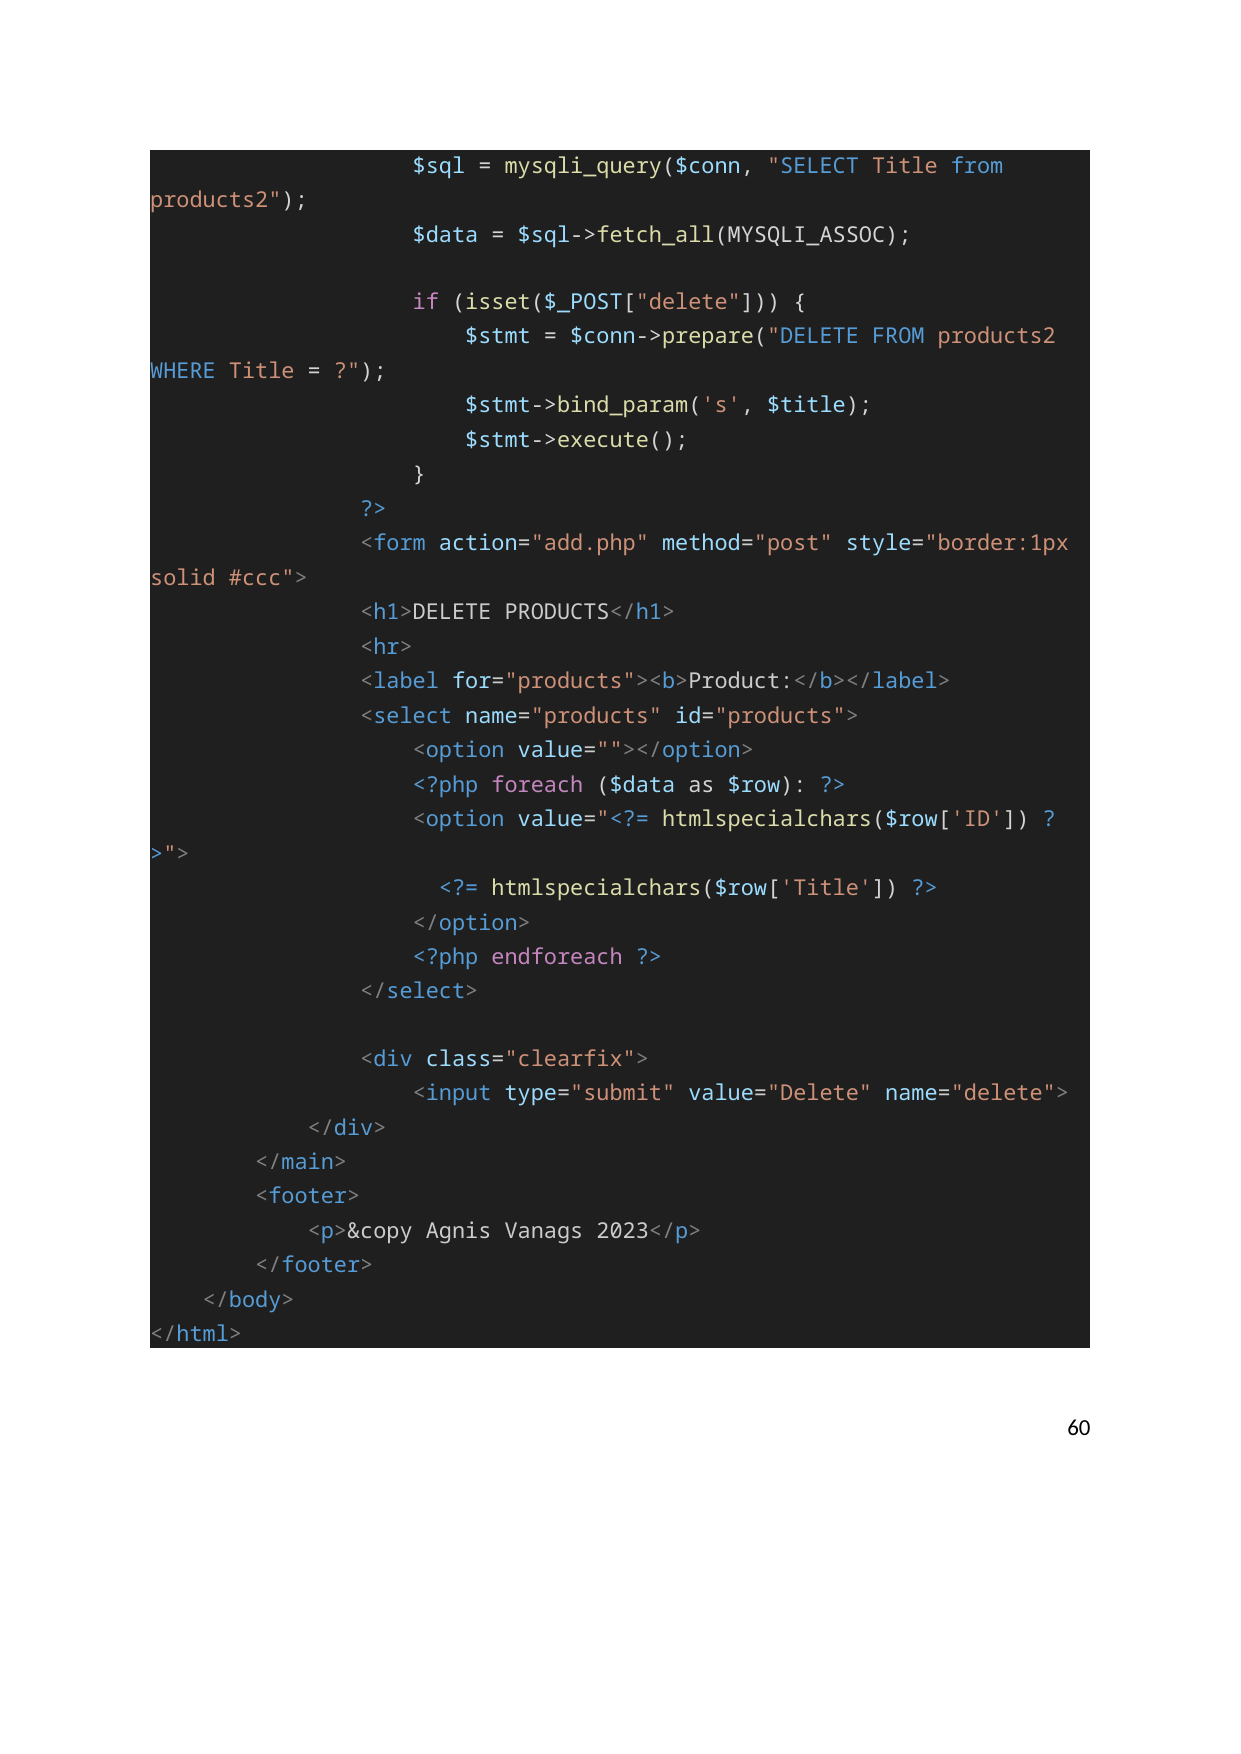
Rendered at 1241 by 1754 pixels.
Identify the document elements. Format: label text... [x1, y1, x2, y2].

text <select name="products" id="products"> [150, 700, 1090, 729]
text $stmt->bind_param('s', $title); [150, 389, 1090, 419]
text $sql = mysqli_query($conn, "SELECT Title from products2"); [150, 150, 1090, 214]
text <?= htmlspecialchars($row['Title']) ?> [150, 872, 1090, 902]
text ?> [150, 493, 1090, 523]
text } [150, 458, 1090, 488]
text <form action="add.php" method="post" style="border:1px solid #ccc"> [150, 527, 1090, 592]
text </select> [150, 976, 1090, 1005]
text $stmt = $conn->prepare("DELETE FROM products2 WHERE Title = ?"); [150, 320, 1090, 385]
text <?php endforeach ?> [150, 941, 1090, 971]
text $stmt->execute(); [150, 424, 1090, 454]
text </footer> [150, 1249, 1090, 1279]
text <option value=""></option> [150, 734, 1090, 764]
text </body> [150, 1284, 1090, 1314]
text <?php foreach ($data as $row): ?> [150, 769, 1090, 798]
text <label for="products"><b>Product:</b></label> [150, 665, 1090, 695]
text <footer> [150, 1180, 1090, 1210]
text $data = $sql->fetch_all(MYSQLI_ASSOC); [150, 219, 1090, 249]
text <hr> [150, 631, 1090, 661]
text </main> [150, 1146, 1090, 1176]
text </option> [150, 907, 1090, 936]
text <div class="clearfix"> [150, 1042, 1090, 1072]
text </div> [150, 1111, 1090, 1141]
text if (isset($_POST["delete"])) { [150, 286, 1090, 316]
text <option value="<?= htmlspecialchars($row['ID']) ?>"> [150, 803, 1090, 867]
text <input type="submit" value="Delete" name="delete"> [150, 1077, 1090, 1107]
text <h1>DELETE PRODUCTS</h1> [150, 596, 1090, 626]
text </html> [150, 1318, 1090, 1348]
text <p>&copy Agnis Vanags 2023</p> [150, 1215, 1090, 1245]
